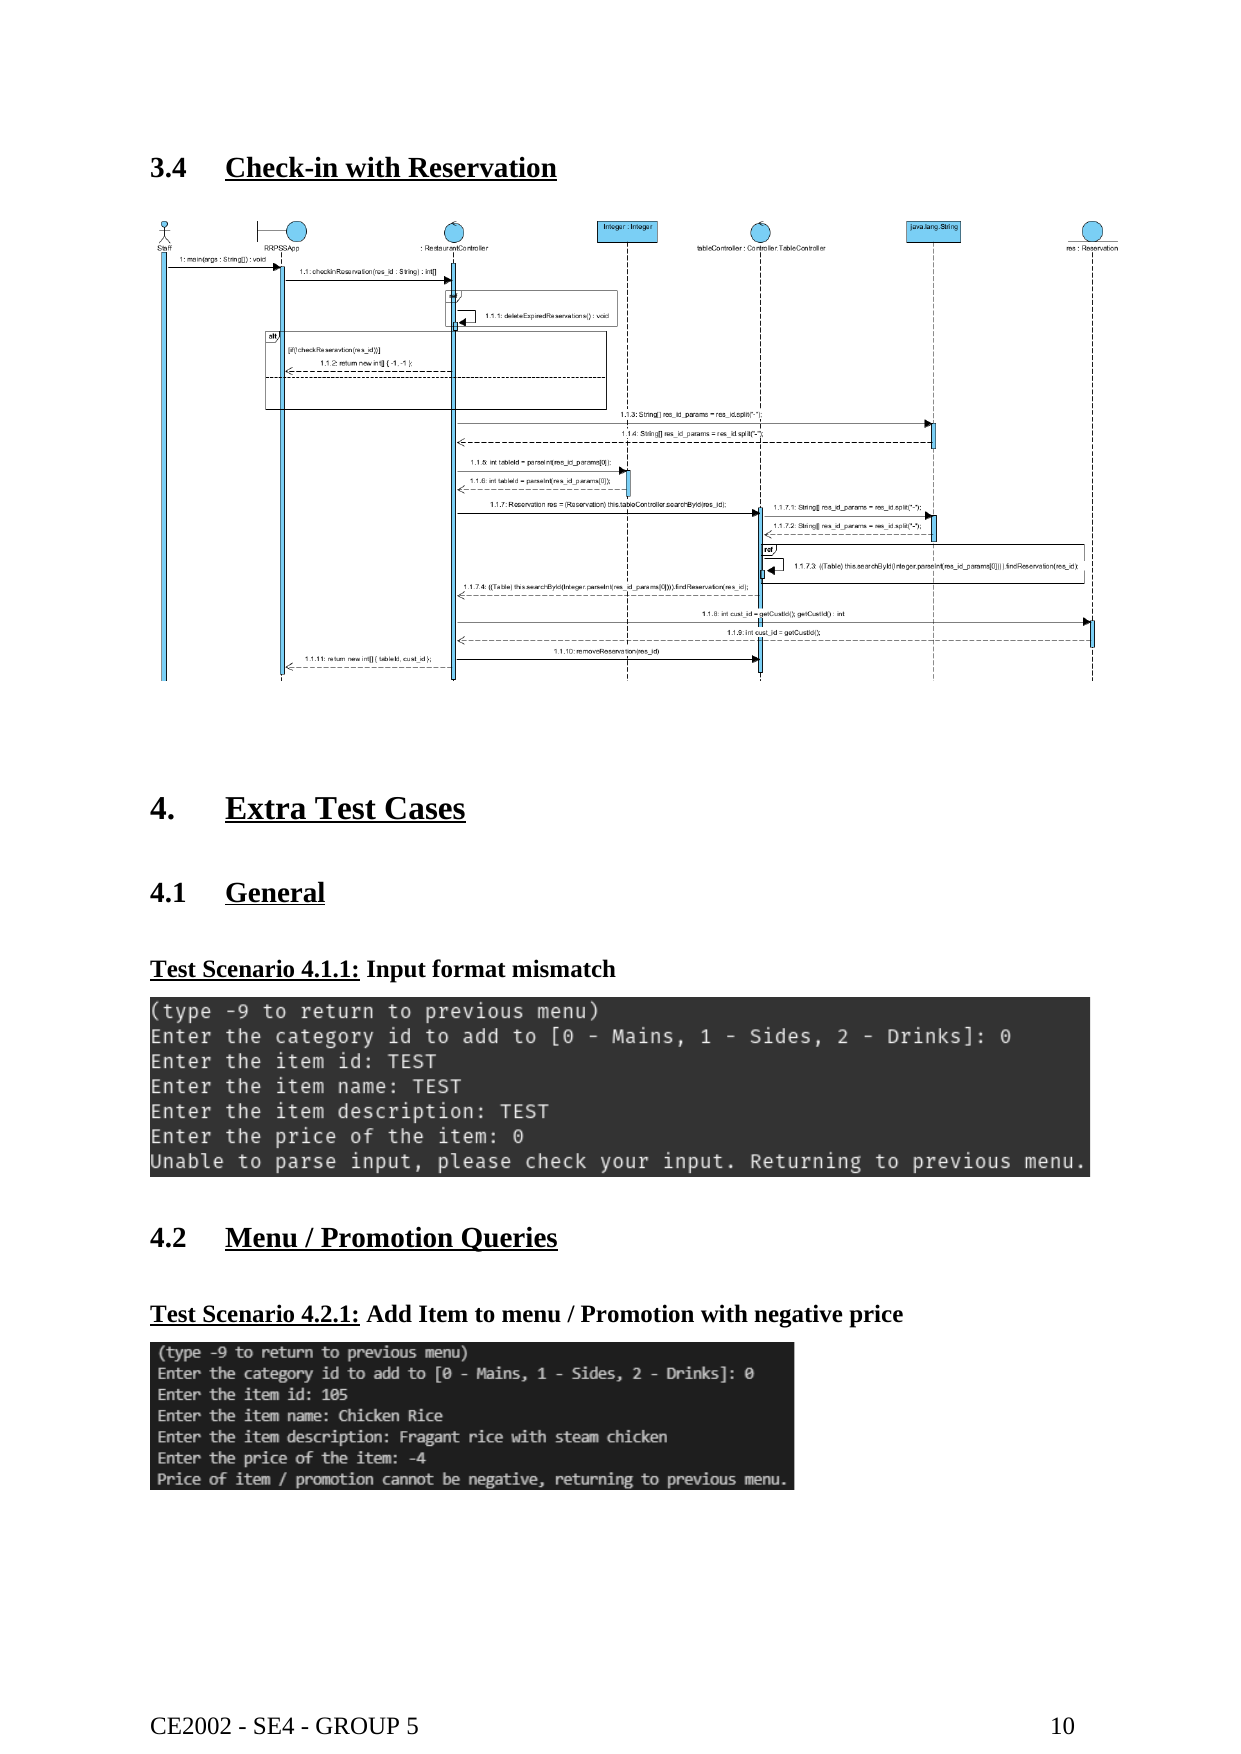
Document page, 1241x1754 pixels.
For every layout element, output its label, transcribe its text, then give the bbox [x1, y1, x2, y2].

subtitle Menu / Promotion Queries [150, 1220, 1090, 1254]
subtitle Check-in with Reservation [150, 150, 1090, 183]
picture [150, 212, 1125, 681]
picture [150, 997, 1091, 1177]
subtitle Extra Test Cases [150, 788, 1090, 826]
text Test Scenario 4.1.1: Input format mismatch [150, 954, 1090, 983]
subtitle General [150, 875, 1090, 908]
picture [150, 1342, 795, 1490]
